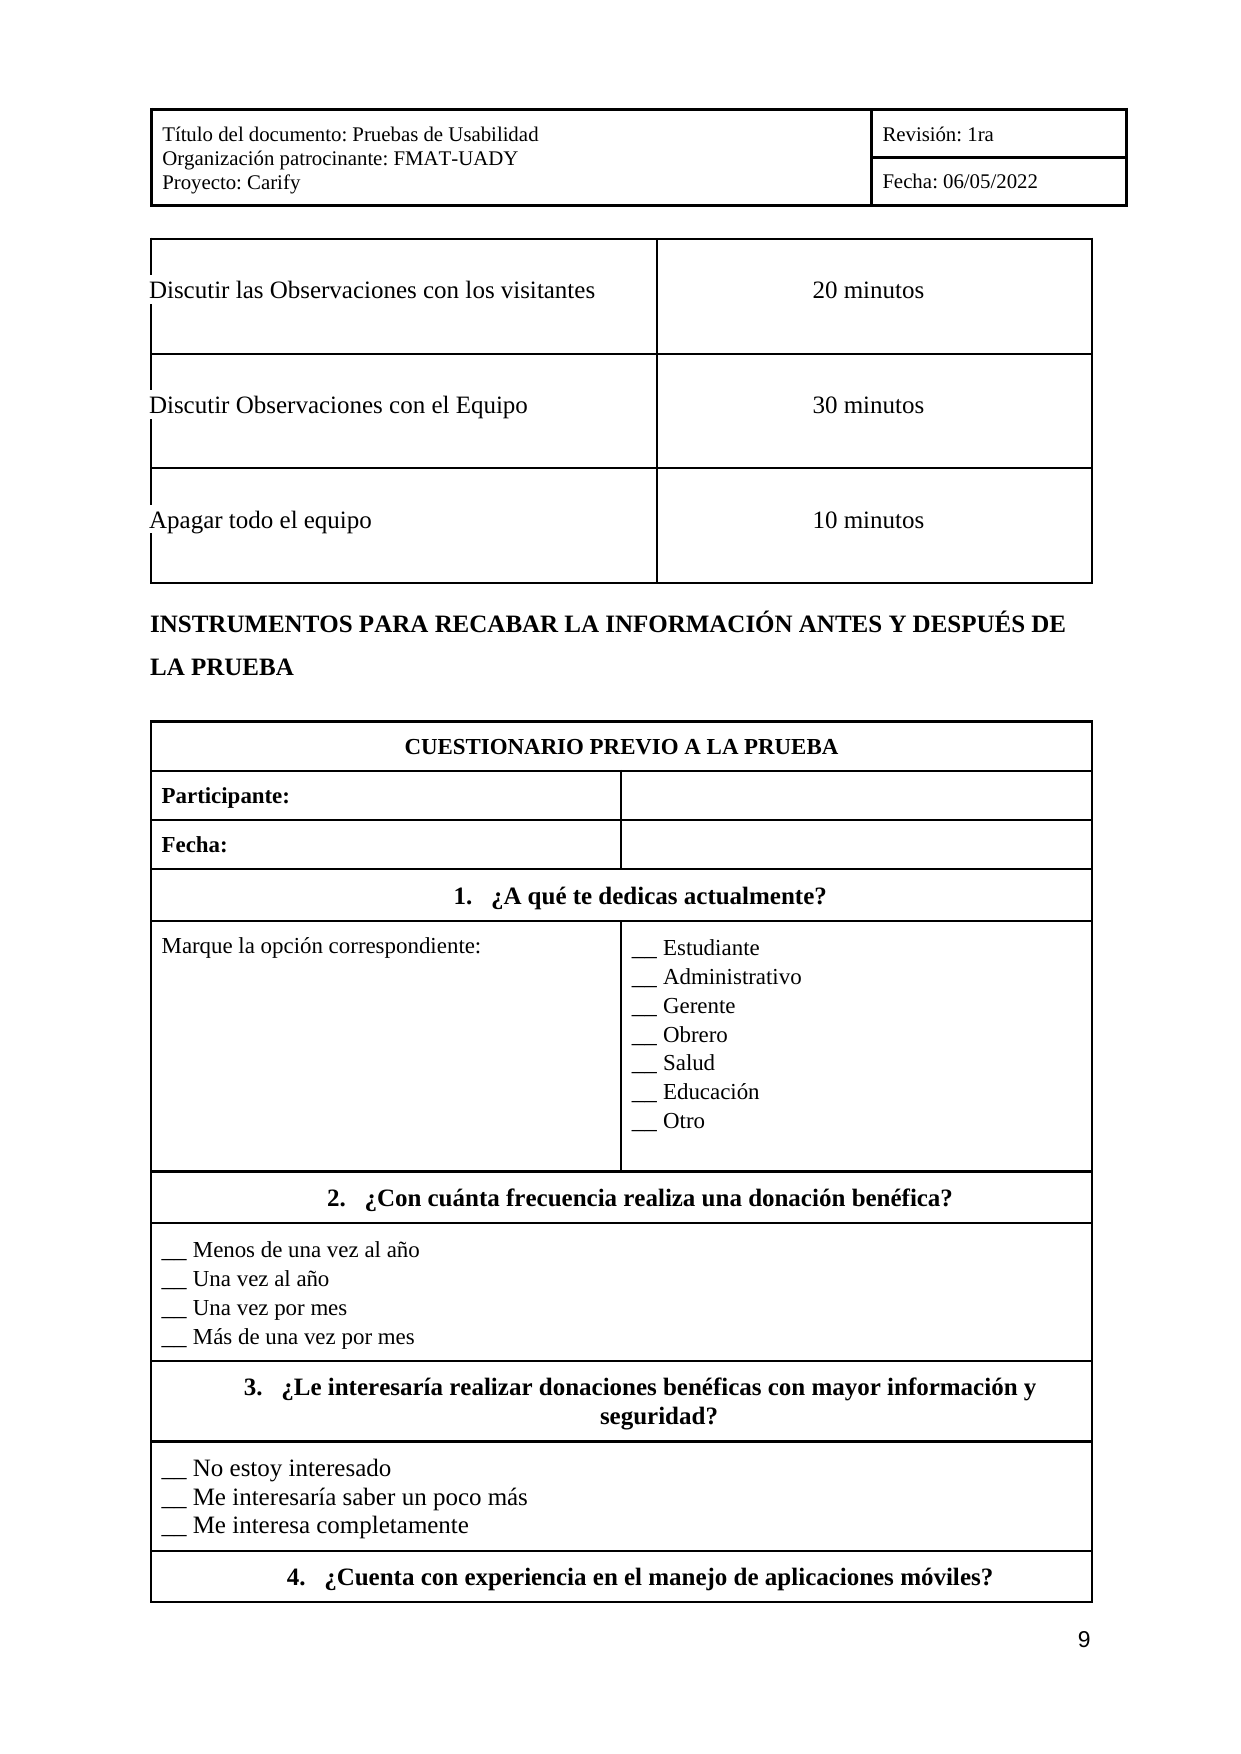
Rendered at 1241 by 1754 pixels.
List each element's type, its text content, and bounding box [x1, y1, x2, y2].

table_cell Participante: [152, 772, 620, 819]
table_cell [622, 772, 1091, 819]
table_header CUESTIONARIO PREVIO A LA PRUEBA [152, 723, 1091, 770]
table_cell Discutir Observaciones con el Equipo [152, 355, 656, 467]
table_cell [622, 821, 1091, 868]
table_cell 30 minutos [658, 355, 1091, 467]
table_cell ¿Cuenta con experiencia en el manejo de aplicaciones móviles? [152, 1552, 1091, 1601]
table_cell __ Estudiante __ Administrativo __ Gerente __ Obrero __ Salud __ Educación __ Otro [622, 922, 1091, 1170]
subtitle INSTRUMENTOS PARA RECABAR LA INFORMACIÓN ANTES Y DESPUÉS DE LA PRUEBA [150, 609, 1090, 681]
table_cell Discutir las Observaciones con los visitantes [152, 240, 656, 352]
table_cell ¿Le interesaría realizar donaciones benéficas con mayor información y seguridad? [152, 1362, 1091, 1440]
table_cell 20 minutos [658, 240, 1091, 352]
table_cell Fecha: [152, 821, 620, 868]
table_cell ¿A qué te dedicas actualmente? [152, 870, 1091, 920]
table_cell Marque la opción correspondiente: [152, 922, 620, 1170]
table_cell __ No estoy interesado __ Me interesaría saber un poco más __ Me interesa completamente [152, 1443, 1091, 1549]
table_cell Apagar todo el equipo [152, 469, 656, 582]
table_cell __ Menos de una vez al año __ Una vez al año __ Una vez por mes __ Más de una vez por mes [152, 1224, 1091, 1360]
table_cell ¿Con cuánta frecuencia realiza una donación benéfica? [152, 1173, 1091, 1222]
table_cell 10 minutos [658, 469, 1091, 582]
